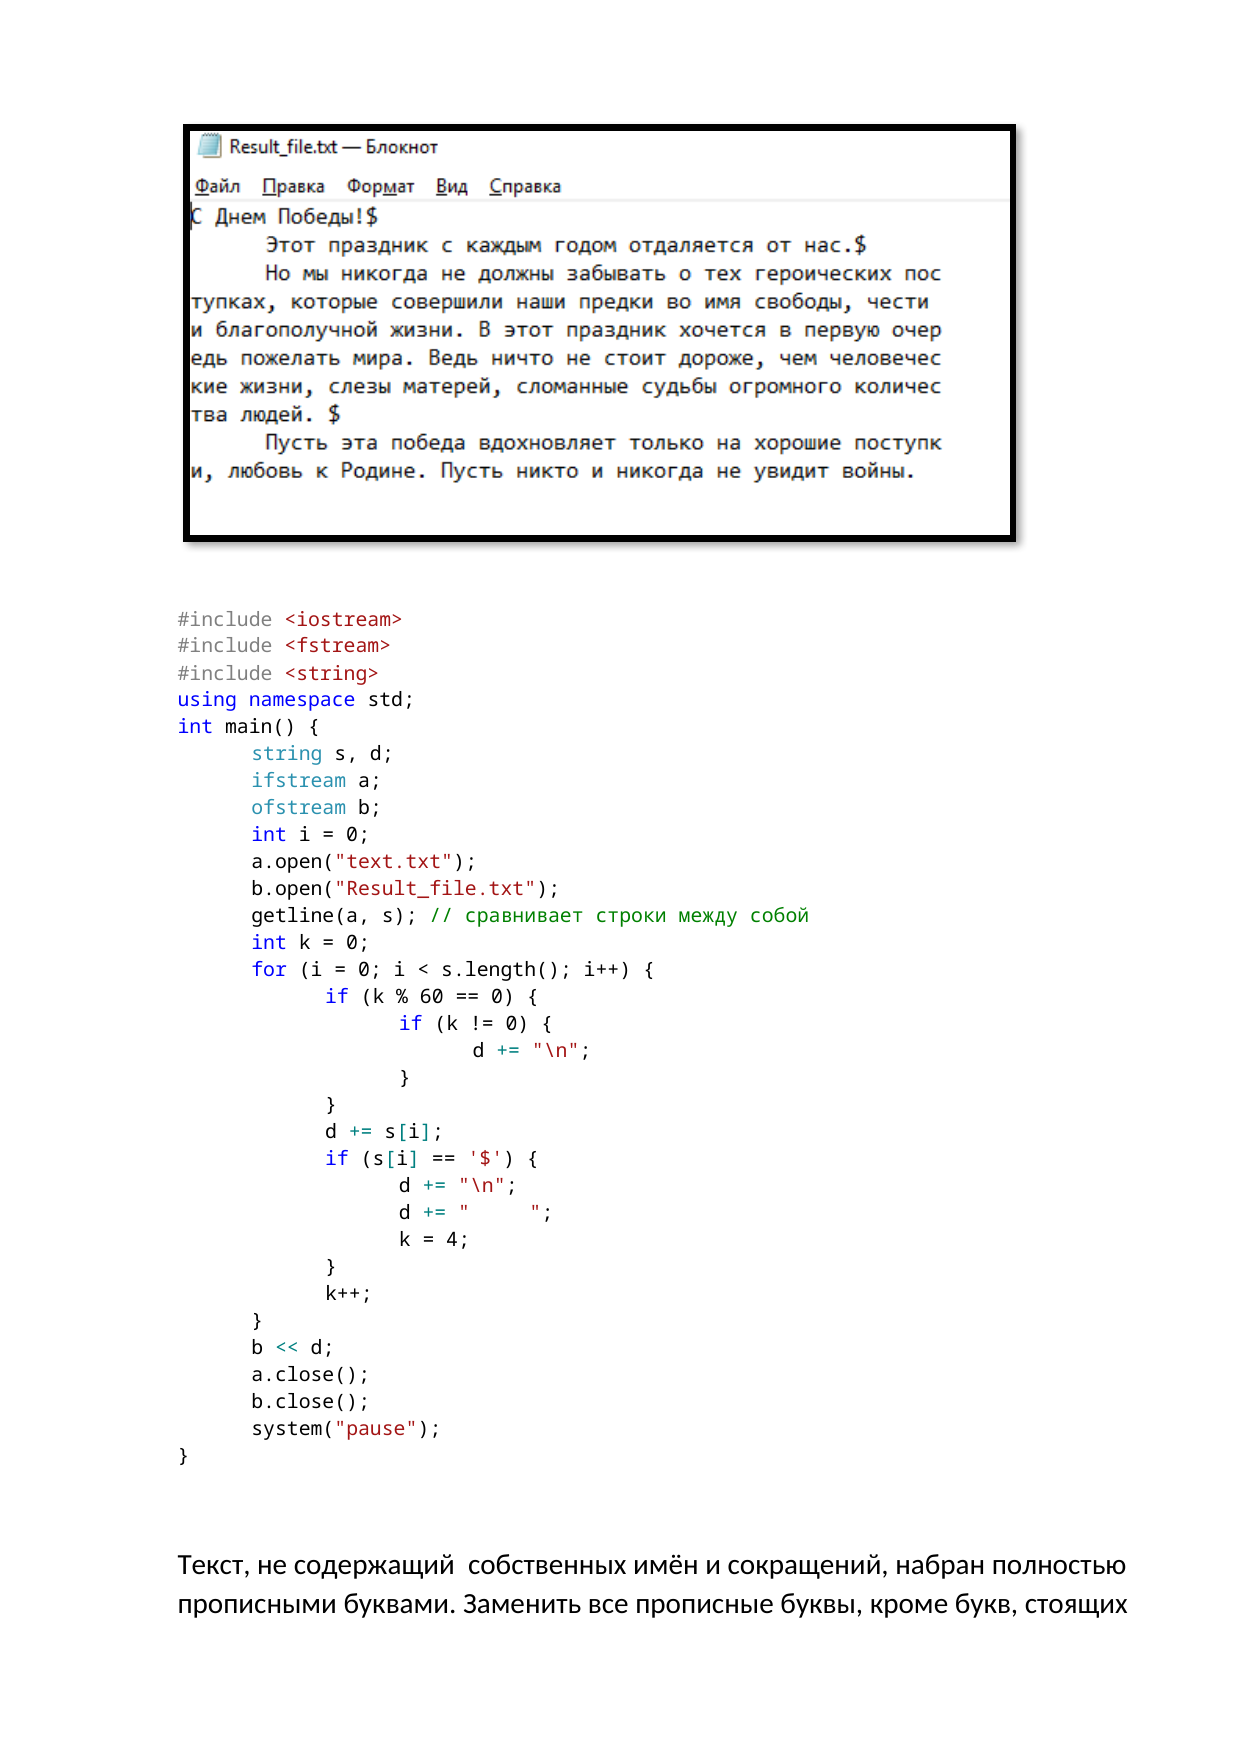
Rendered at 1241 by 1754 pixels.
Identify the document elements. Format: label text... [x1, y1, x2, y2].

text a.close(); [177, 1360, 1152, 1387]
text for (i = 0; i < s.length(); i++) { [177, 956, 1152, 982]
text int k = 0; [177, 928, 1152, 956]
text d += " "; [177, 1198, 1152, 1225]
text k++; [177, 1279, 1152, 1306]
text } [177, 1306, 1152, 1333]
text ofstream b; [177, 794, 1152, 821]
text #include <iostream> [177, 605, 1152, 632]
text getline(a, s); // сравнивает строки между собой [177, 902, 1152, 928]
text #include <fstream> [177, 632, 1152, 659]
text k = 4; [177, 1225, 1152, 1252]
text d += "\n"; [177, 1171, 1152, 1198]
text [177, 1546, 1152, 1620]
text if (k != 0) { [177, 1009, 1152, 1036]
text int main() { [177, 713, 1152, 740]
text #include <string> [177, 659, 1152, 686]
text int i = 0; [177, 821, 1152, 848]
text if (s[i] == '$') { [177, 1144, 1152, 1171]
text } [177, 1252, 1152, 1279]
text } [177, 1090, 1152, 1117]
text if (k % 60 == 0) { [177, 982, 1152, 1009]
text b.close(); [177, 1387, 1152, 1414]
text system("pause"); [177, 1414, 1152, 1441]
text b << d; [177, 1333, 1152, 1360]
text } [177, 1063, 1152, 1090]
text d += s[i]; [177, 1117, 1152, 1144]
text } [177, 1441, 1152, 1468]
text b.open("Result_file.txt"); [177, 874, 1152, 902]
text d += "\n"; [177, 1036, 1152, 1063]
text using namespace std; [177, 686, 1152, 713]
text ifstream a; [177, 767, 1152, 794]
text string s, d; [177, 740, 1152, 767]
text a.open("text.txt"); [177, 848, 1152, 874]
